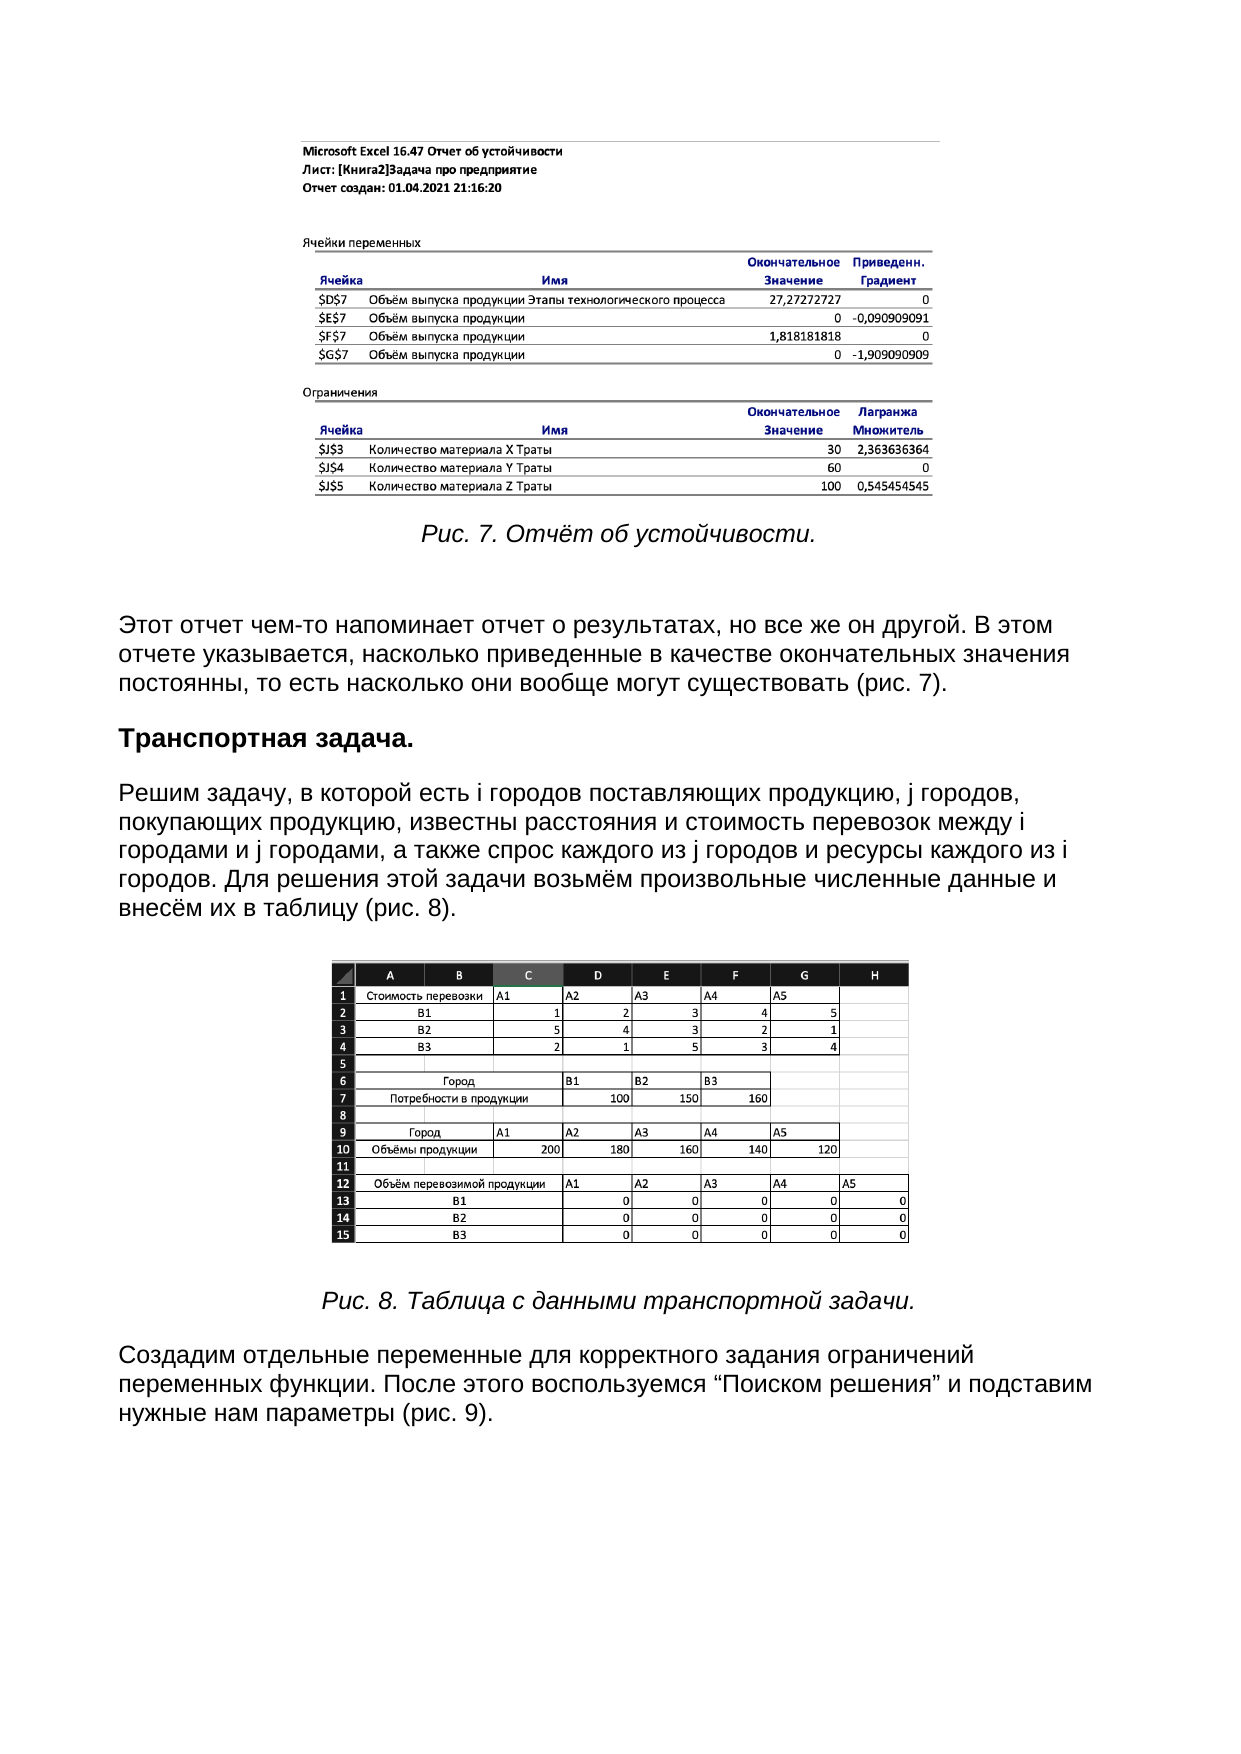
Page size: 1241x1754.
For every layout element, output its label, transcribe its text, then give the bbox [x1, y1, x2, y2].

picture [331, 960, 909, 1243]
text Решим задачу, в которой есть i городов поставляющих продукцию, j городов, покупающих продукцию, известны расстояния и стоимость перевозок между i городами и j городами, а также спрос каждого из j городов и ресурсы каждого из i городов. Для решения этой задачи возьмём произвольные численные данные и внесём их в таблицу (рис. 8). [118, 778, 1122, 922]
text Транспортная задача. [118, 722, 1122, 753]
picture [301, 141, 940, 501]
text Этот отчет чем-то напоминает отчет о результатах, но все же он другой. В этом отчете указывается, насколько приведенные в качестве окончательных значения постоянны, то есть насколько они вообще могут существовать (рис. 7). [118, 610, 1122, 697]
text Создадим отдельные переменные для корректного задания ограничений переменных функции. После этого воспользуемся “Поиском решения” и подставим нужные нам параметры (рис. 9). [118, 1340, 1122, 1426]
